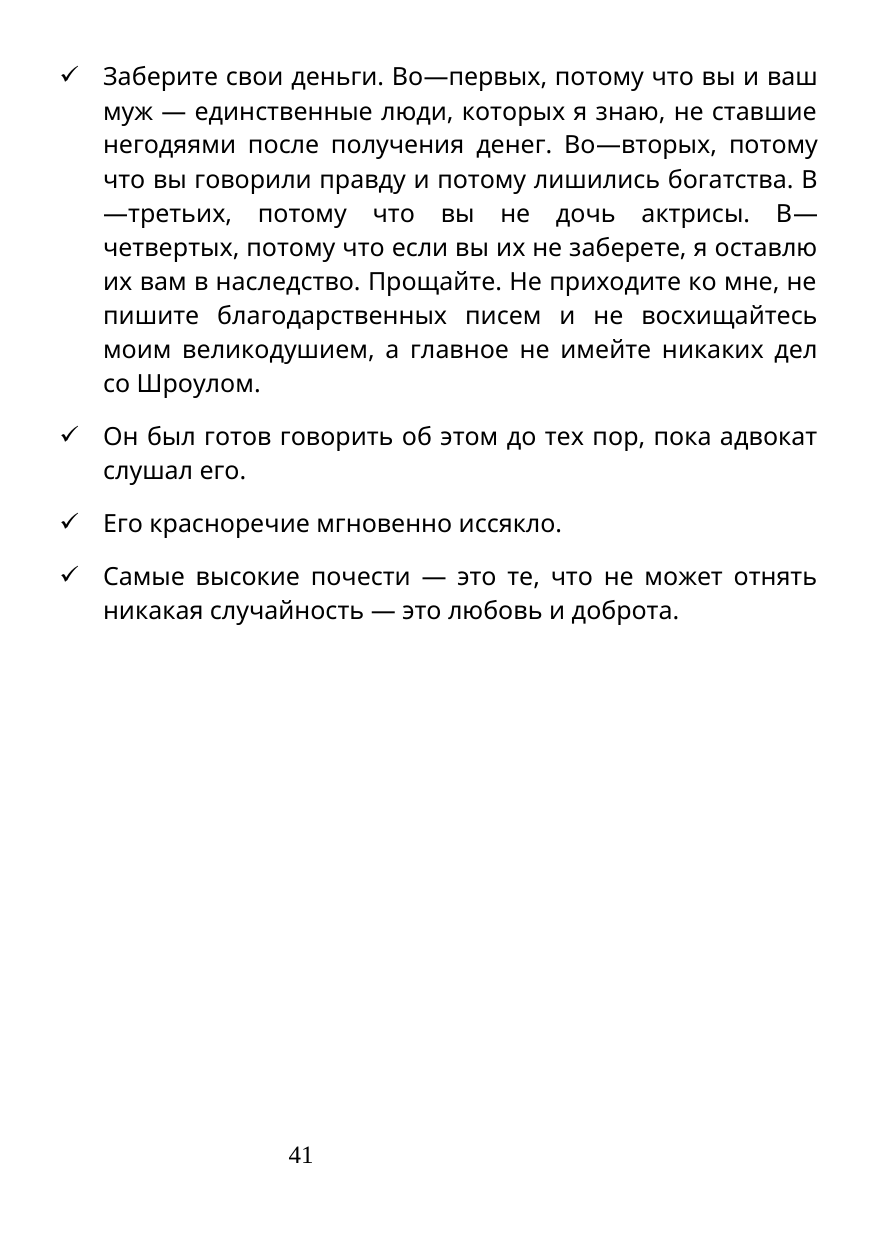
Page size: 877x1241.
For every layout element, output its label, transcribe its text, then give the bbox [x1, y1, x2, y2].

list Самые высокие почести — это те, что не может отнять никакая случайность — это любовь и доброта. [59, 558, 818, 627]
list Его красноречие мгновенно иссякло. [59, 506, 818, 539]
list Он был готов говорить об этом до тех пор, пока адвокат слушал его. [59, 418, 818, 487]
list Заберите свои деньги. Во—первых, потому что вы и ваш муж — единственные люди, которых я знаю, не ставшие негодяями после получения денег. Во—вторых, потому что вы говорили правду и потому лишились богатства. В—третьих, потому что вы не дочь актрисы. В—четвертых, потому что если вы их не заберете, я оставлю их вам в наследство. Прощайте. Не приходите ко мне, не пишите благодарственных писем и не восхищайтесь моим великодушием, а главное не имейте никаких дел со Шроулом. [59, 59, 818, 400]
